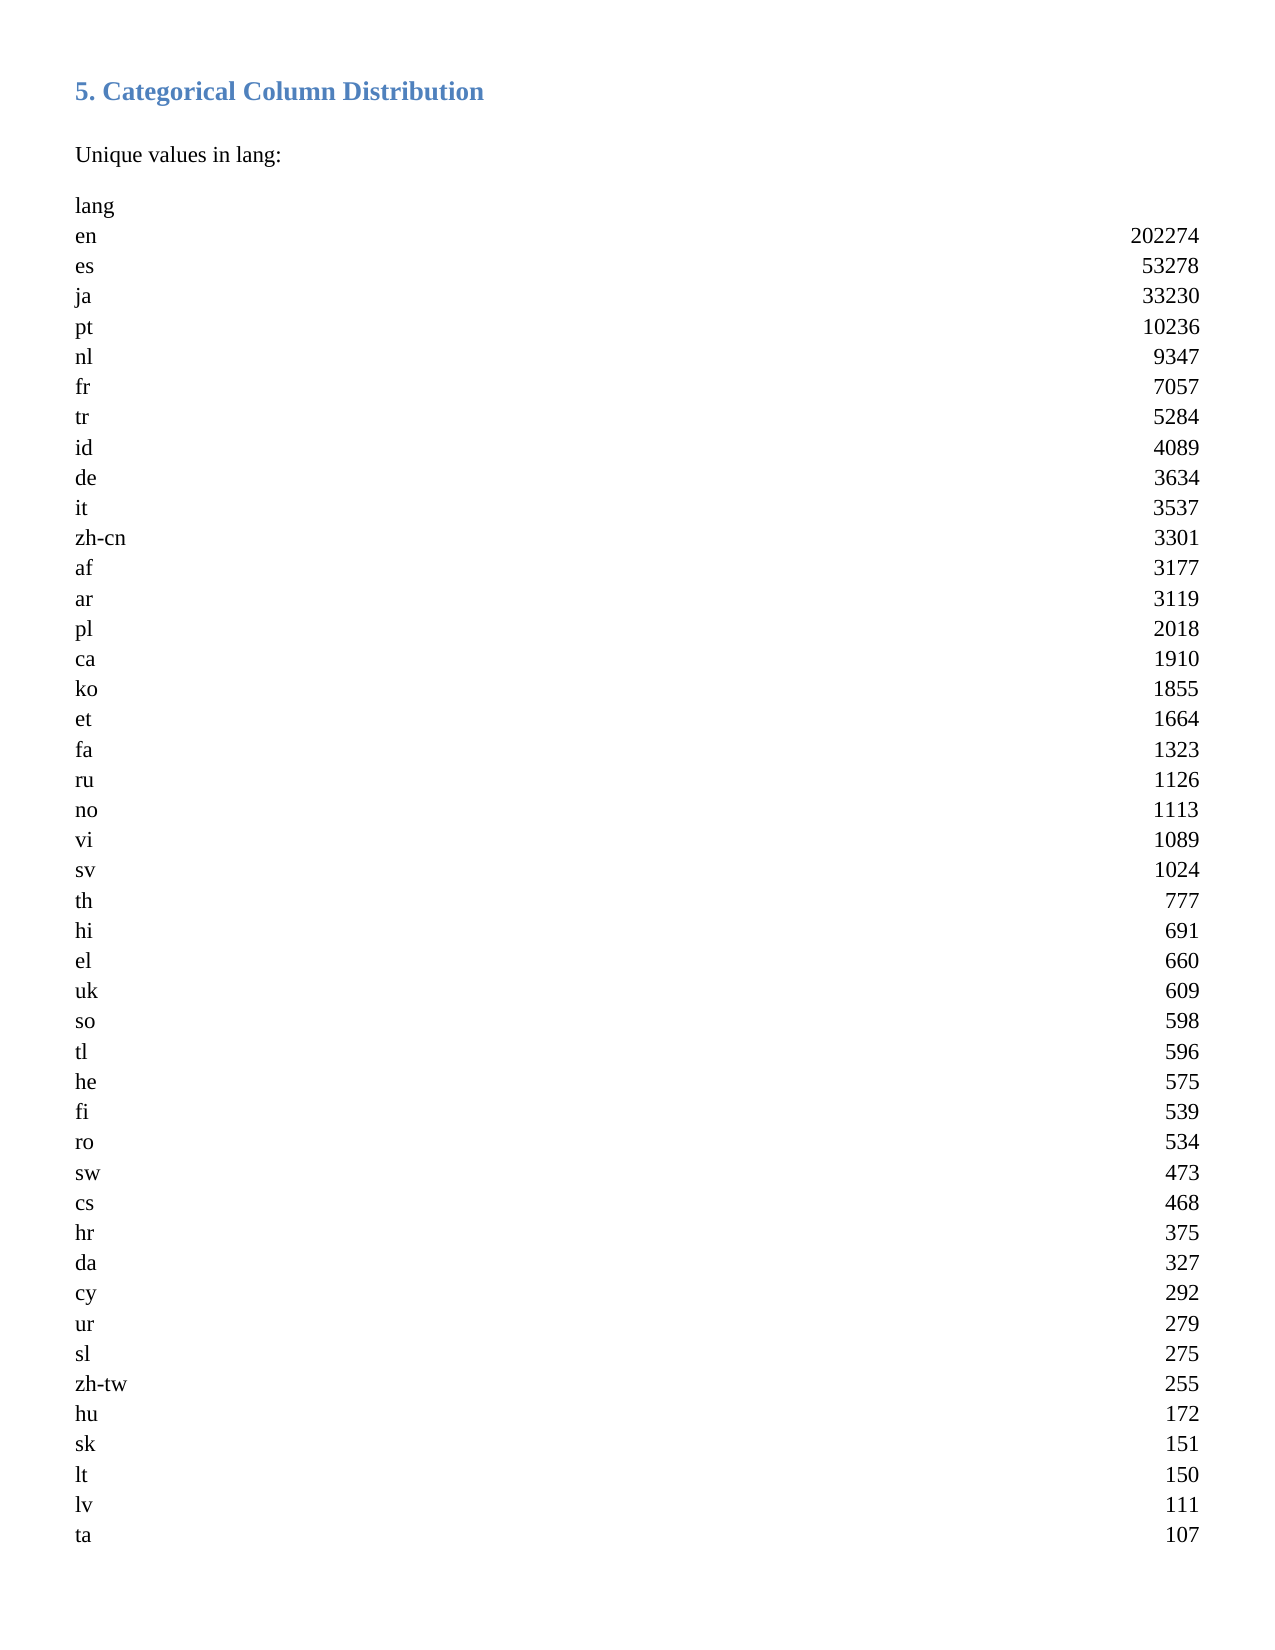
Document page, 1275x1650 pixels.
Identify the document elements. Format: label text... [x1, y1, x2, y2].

text Unique values in lang: [75, 111, 1200, 167]
subtitle 5. Categorical Column Distribution [75, 75, 1200, 106]
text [75, 192, 1200, 1547]
